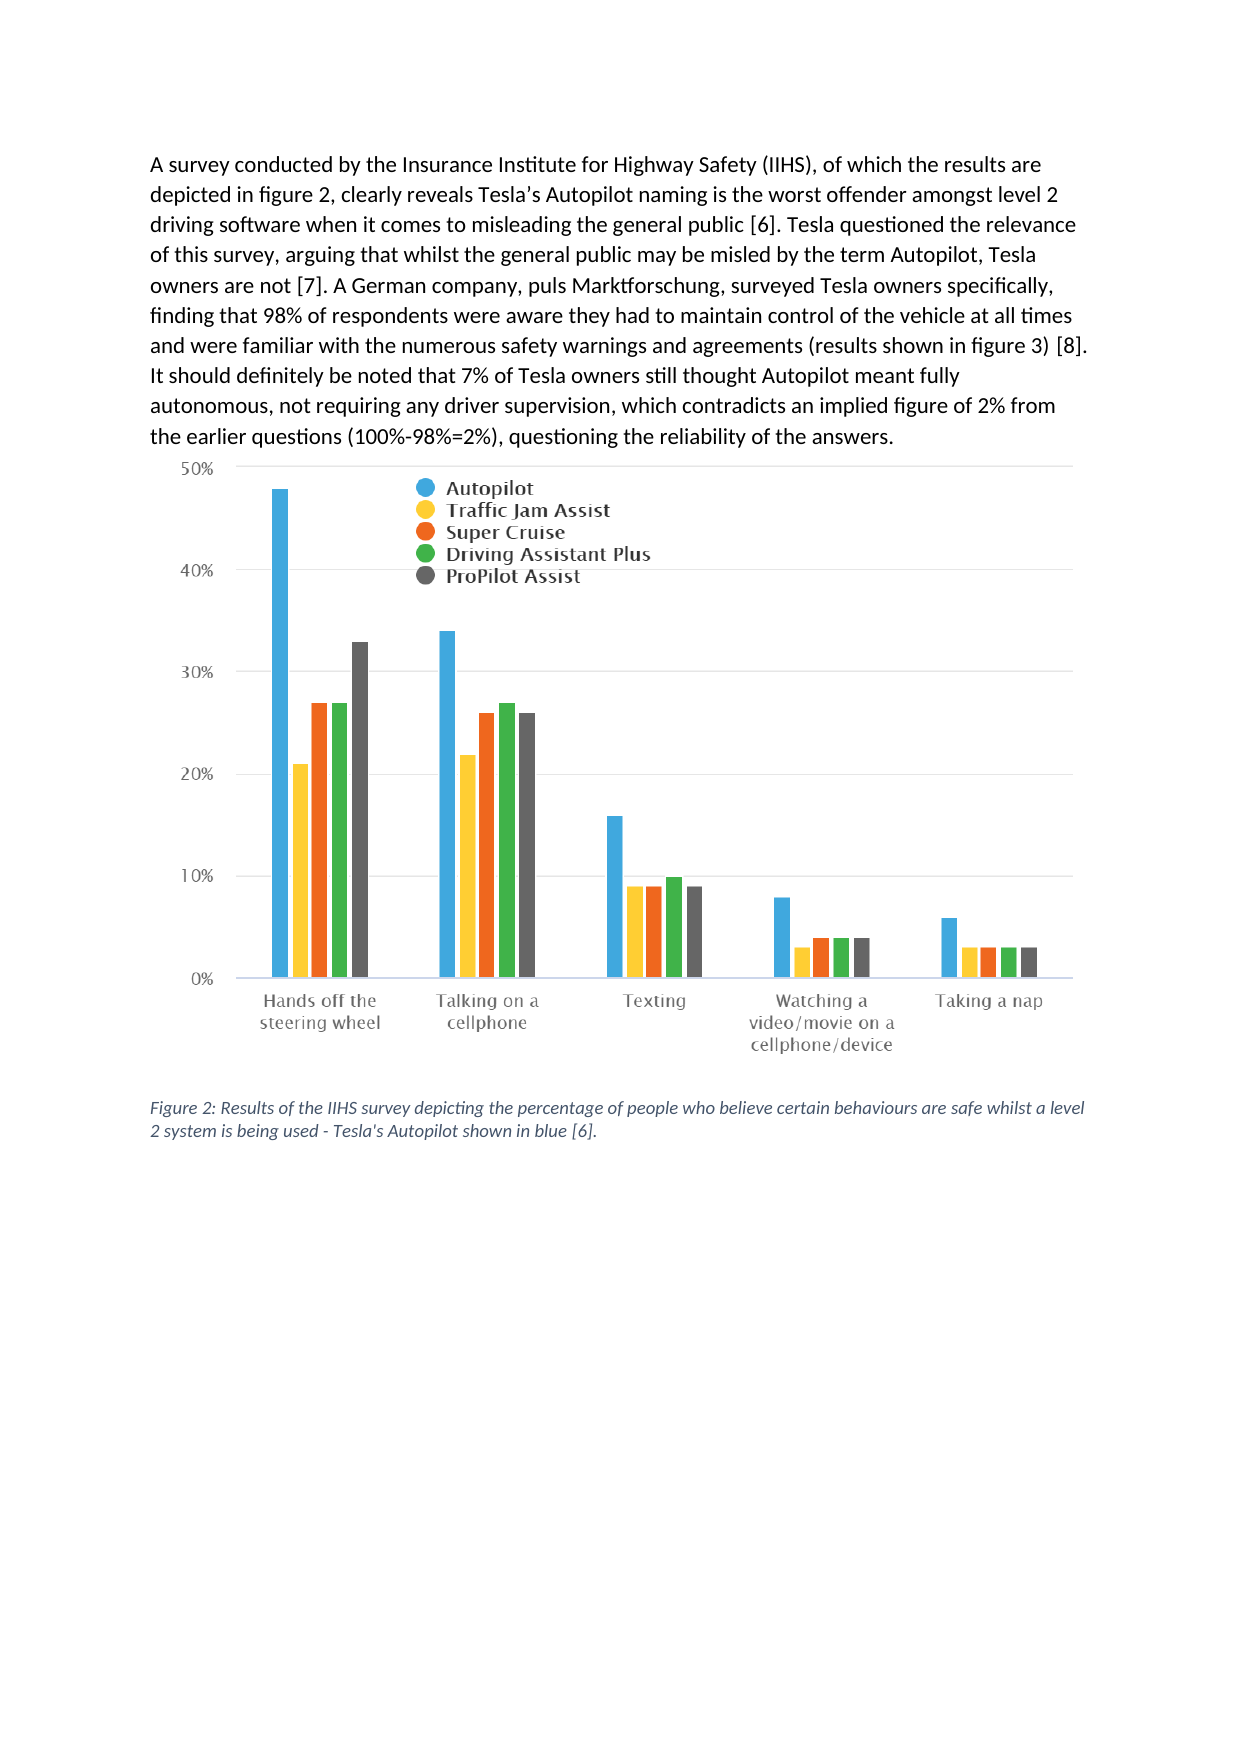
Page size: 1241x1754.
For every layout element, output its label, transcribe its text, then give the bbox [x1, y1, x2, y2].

picture [150, 452, 1088, 1077]
text Figure 2: Results of the IIHS survey depicting the percentage of people who believe certain behaviours are safe whilst a level 2 system is being used - Tesla's Autopilot shown in blue . [150, 1096, 1090, 1142]
